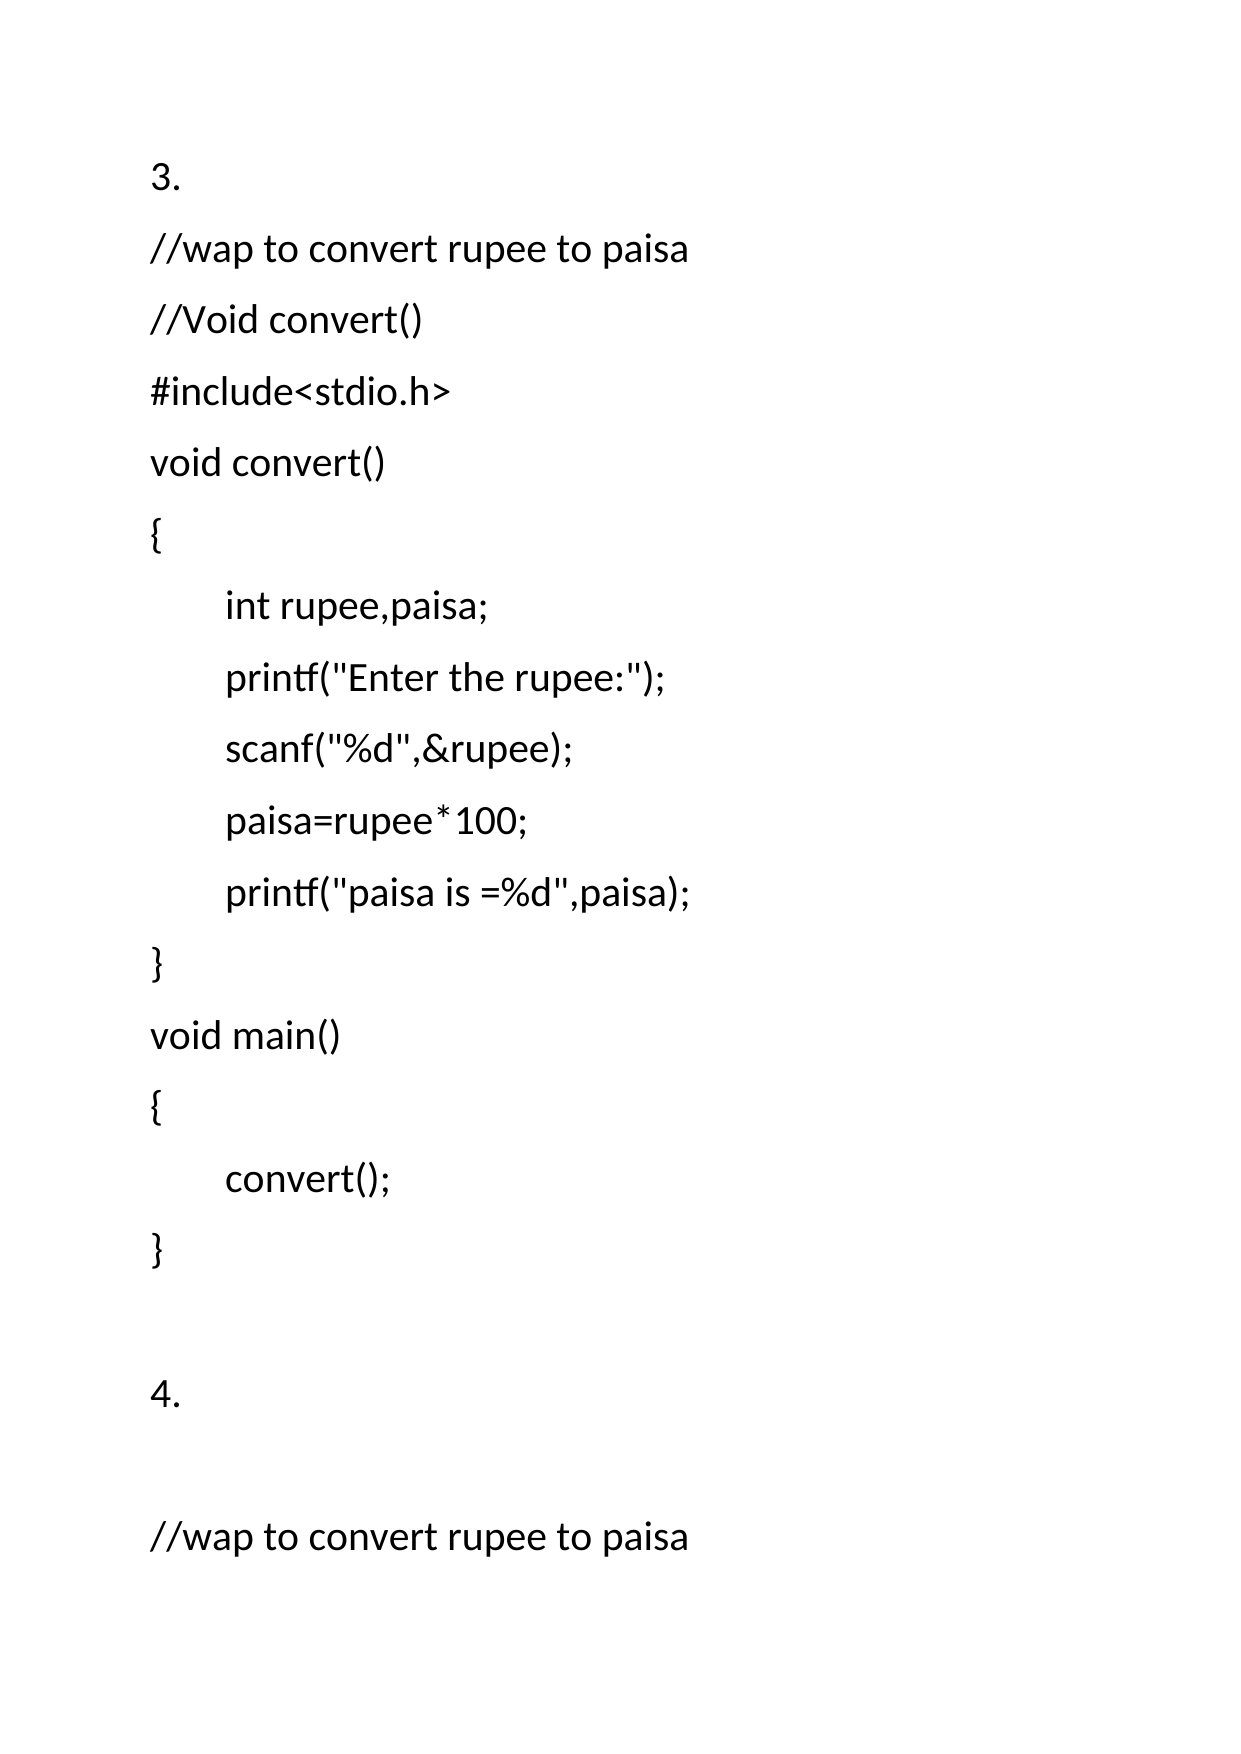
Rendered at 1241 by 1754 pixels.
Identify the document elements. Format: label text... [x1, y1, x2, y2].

text int rupee,paisa; [150, 579, 1090, 630]
text 3. [150, 150, 1090, 201]
text void main() [150, 1009, 1090, 1059]
text { [150, 1080, 1090, 1131]
text convert(); [150, 1152, 1090, 1203]
text scanf("%d",&rupee); [150, 722, 1090, 773]
text paisa=rupee*100; [150, 794, 1090, 845]
text //wap to convert rupee to paisa [150, 222, 1090, 272]
text //Void convert() [150, 293, 1090, 344]
text printf("Enter the rupee:"); [150, 651, 1090, 702]
text } [150, 1223, 1090, 1274]
text { [150, 508, 1090, 559]
text #include<stdio.h> [150, 365, 1090, 416]
text 4. [150, 1367, 1090, 1417]
text void convert() [150, 436, 1090, 487]
text //wap to convert rupee to paisa [150, 1510, 1090, 1561]
text printf("paisa is =%d",paisa); [150, 866, 1090, 916]
text } [150, 937, 1090, 988]
